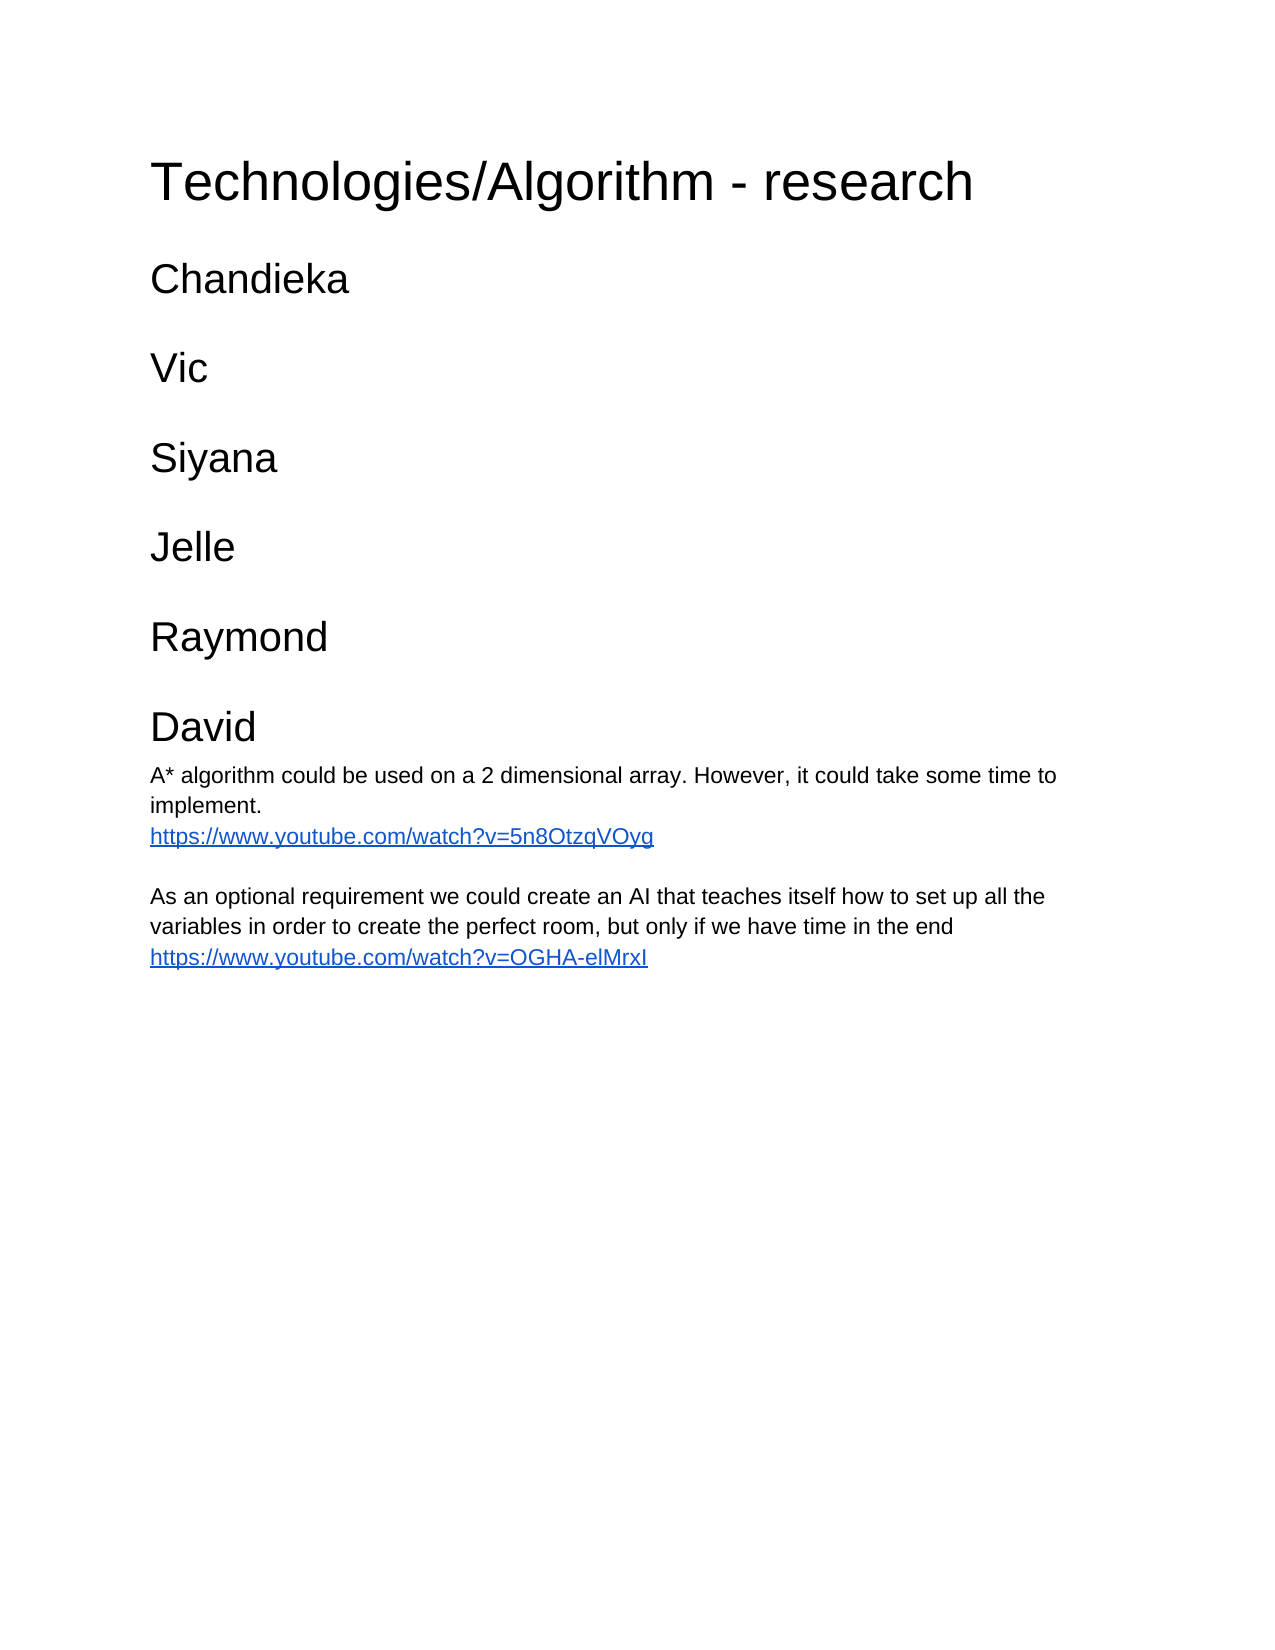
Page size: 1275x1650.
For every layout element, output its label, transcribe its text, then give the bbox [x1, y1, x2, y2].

text A* algorithm could be used on a 2 dimensional array. However, it could take some time to implement. [150, 762, 1125, 819]
text https://www.youtube.com/watch?v=5n8OtzqVOyg [150, 823, 1125, 849]
text https://www.youtube.com/watch?v=OGHA-elMrxI [150, 943, 1125, 970]
subtitle Chandieka [150, 254, 1125, 302]
subtitle Vic [150, 343, 1125, 391]
subtitle David [150, 702, 1125, 750]
title Technologies/Algorithm - research [150, 150, 1125, 212]
subtitle Raymond [150, 612, 1125, 660]
subtitle Jelle [150, 523, 1125, 571]
subtitle Siyana [150, 433, 1125, 481]
text As an optional requirement we could create an AI that teaches itself how to set up all the variables in order to create the perfect room, but only if we have time in the end [150, 883, 1125, 940]
